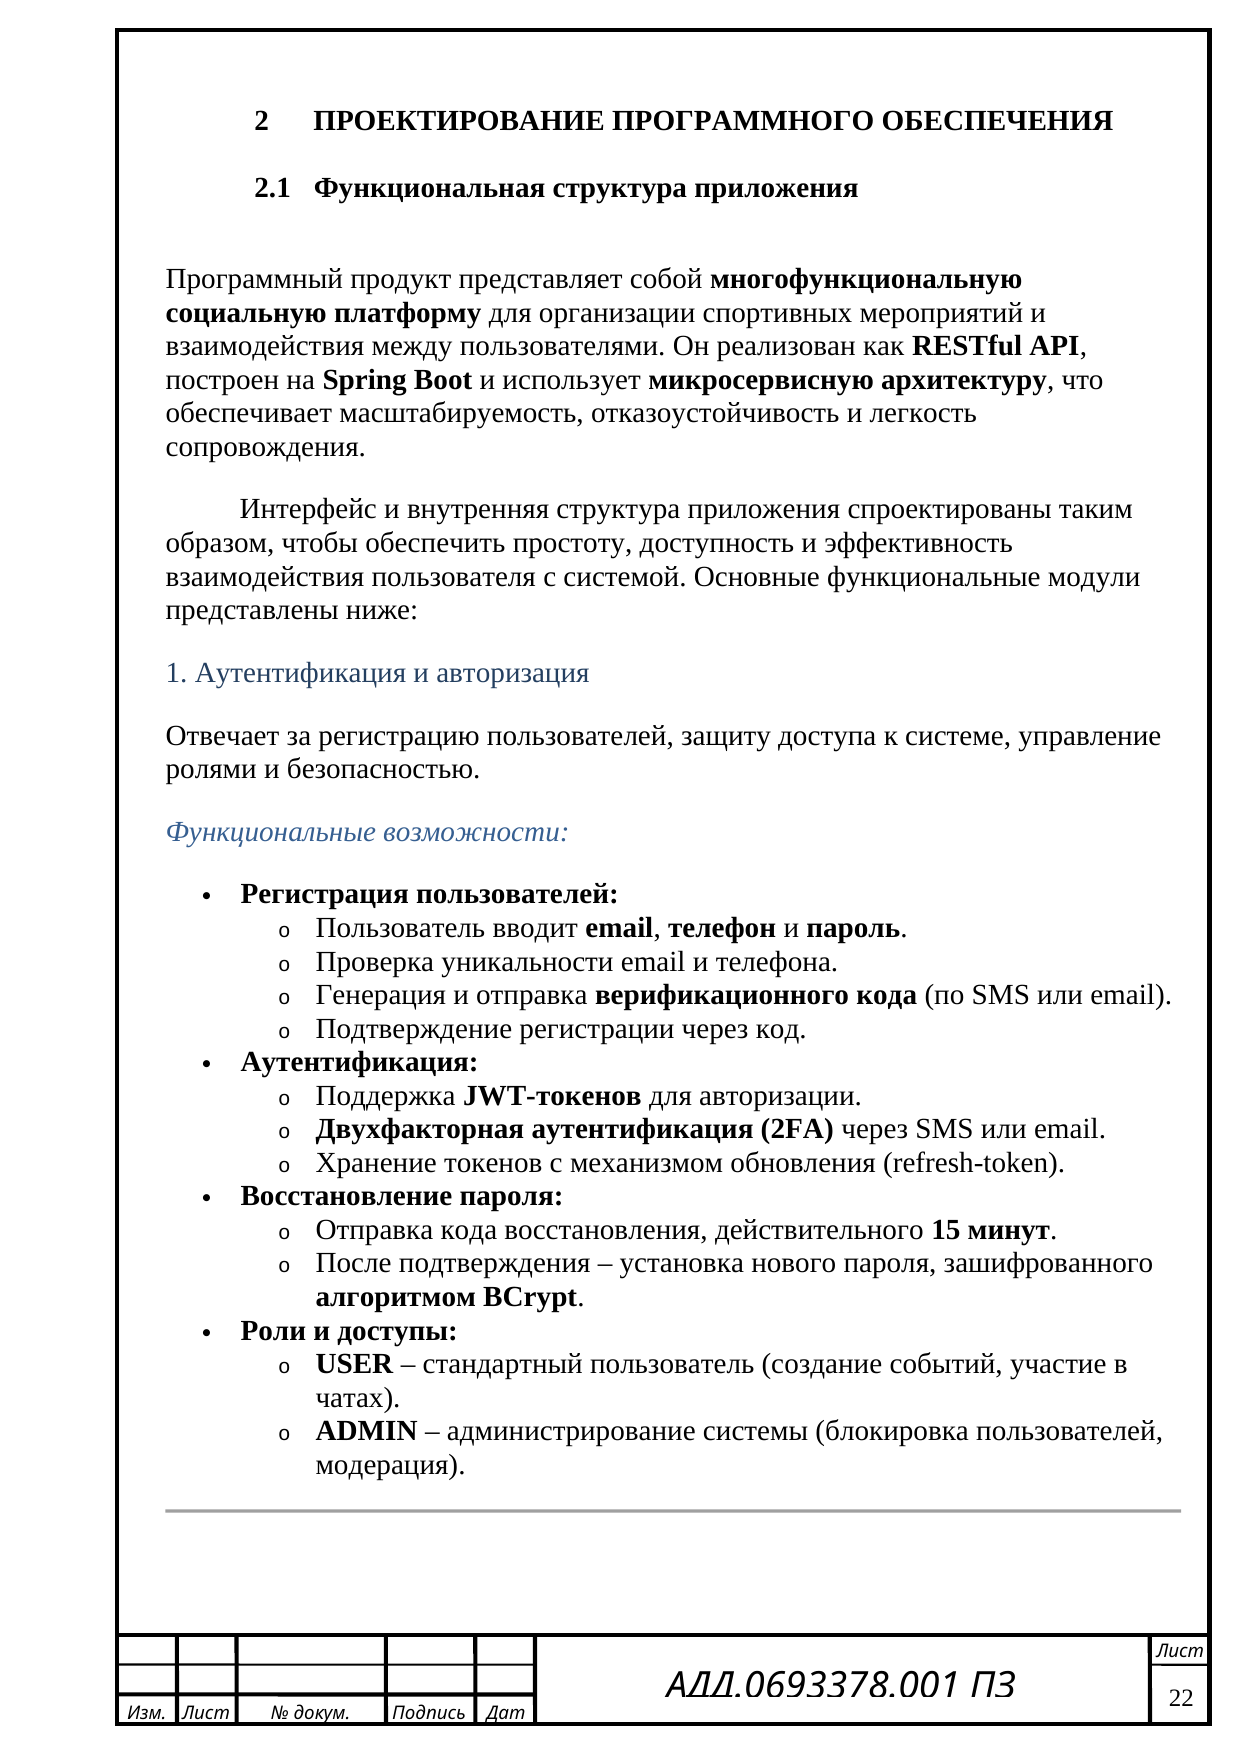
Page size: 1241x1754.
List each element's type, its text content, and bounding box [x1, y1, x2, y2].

text Отвечает за регистрацию пользователей, защиту доступа к системе, управление ролями и безопасностью. [165, 718, 1181, 785]
list Восстановление пароля: [203, 1178, 1181, 1212]
list Проверка уникальности email и телефона. [278, 944, 1181, 977]
list Хранение токенов с механизмом обновления (refresh-token). [278, 1145, 1181, 1178]
list Отправка кода восстановления, действительного 15 минут. [278, 1212, 1181, 1246]
list Роли и доступы: [203, 1313, 1181, 1346]
list USER – стандартный пользователь (создание событий, участие в чатах). [278, 1346, 1181, 1413]
list Пользователь вводит email, телефон и пароль. [278, 910, 1181, 944]
subtitle Функциональные возможности: [165, 814, 1181, 847]
list Поддержка JWT-токенов для авторизации. [278, 1078, 1181, 1111]
list Двухфакторная аутентификация (2FA) через SMS или email. [278, 1111, 1181, 1145]
list Подтверждение регистрации через код. [278, 1011, 1181, 1044]
text Интерфейс и внутренняя структура приложения спроектированы таким образом, чтобы обеспечить простоту, доступность и эффективность взаимодействия пользователя с системой. Основные функциональные модули представлены ниже: [165, 492, 1181, 626]
subtitle ПРОЕКТИРОВАНИЕ ПРОГРАММНОГО ОБЕСПЕЧЕНИЯ [165, 103, 1181, 136]
subtitle 1. Аутентификация и авторизация [165, 655, 1181, 688]
list После подтверждения – установка нового пароля, зашифрованного алгоритмом BCrypt. [278, 1246, 1181, 1313]
text Программный продукт представляет собой многофункциональную социальную платформу для организации спортивных мероприятий и взаимодействия между пользователями. Он реализован как RESTful API, построен на Spring Boot и использует микросервисную архитектуру, что обеспечивает масштабируемость, отказоустойчивость и легкость сопровождения. [165, 261, 1181, 462]
list Аутентификация: [203, 1044, 1181, 1078]
list Регистрация пользователей: [203, 877, 1181, 910]
list Генерация и отправка верификационного кода (по SMS или email). [278, 977, 1181, 1011]
list ADMIN – администрирование системы (блокировка пользователей, модерация). [278, 1413, 1181, 1480]
subtitle Функциональная структура приложения [254, 170, 1181, 203]
